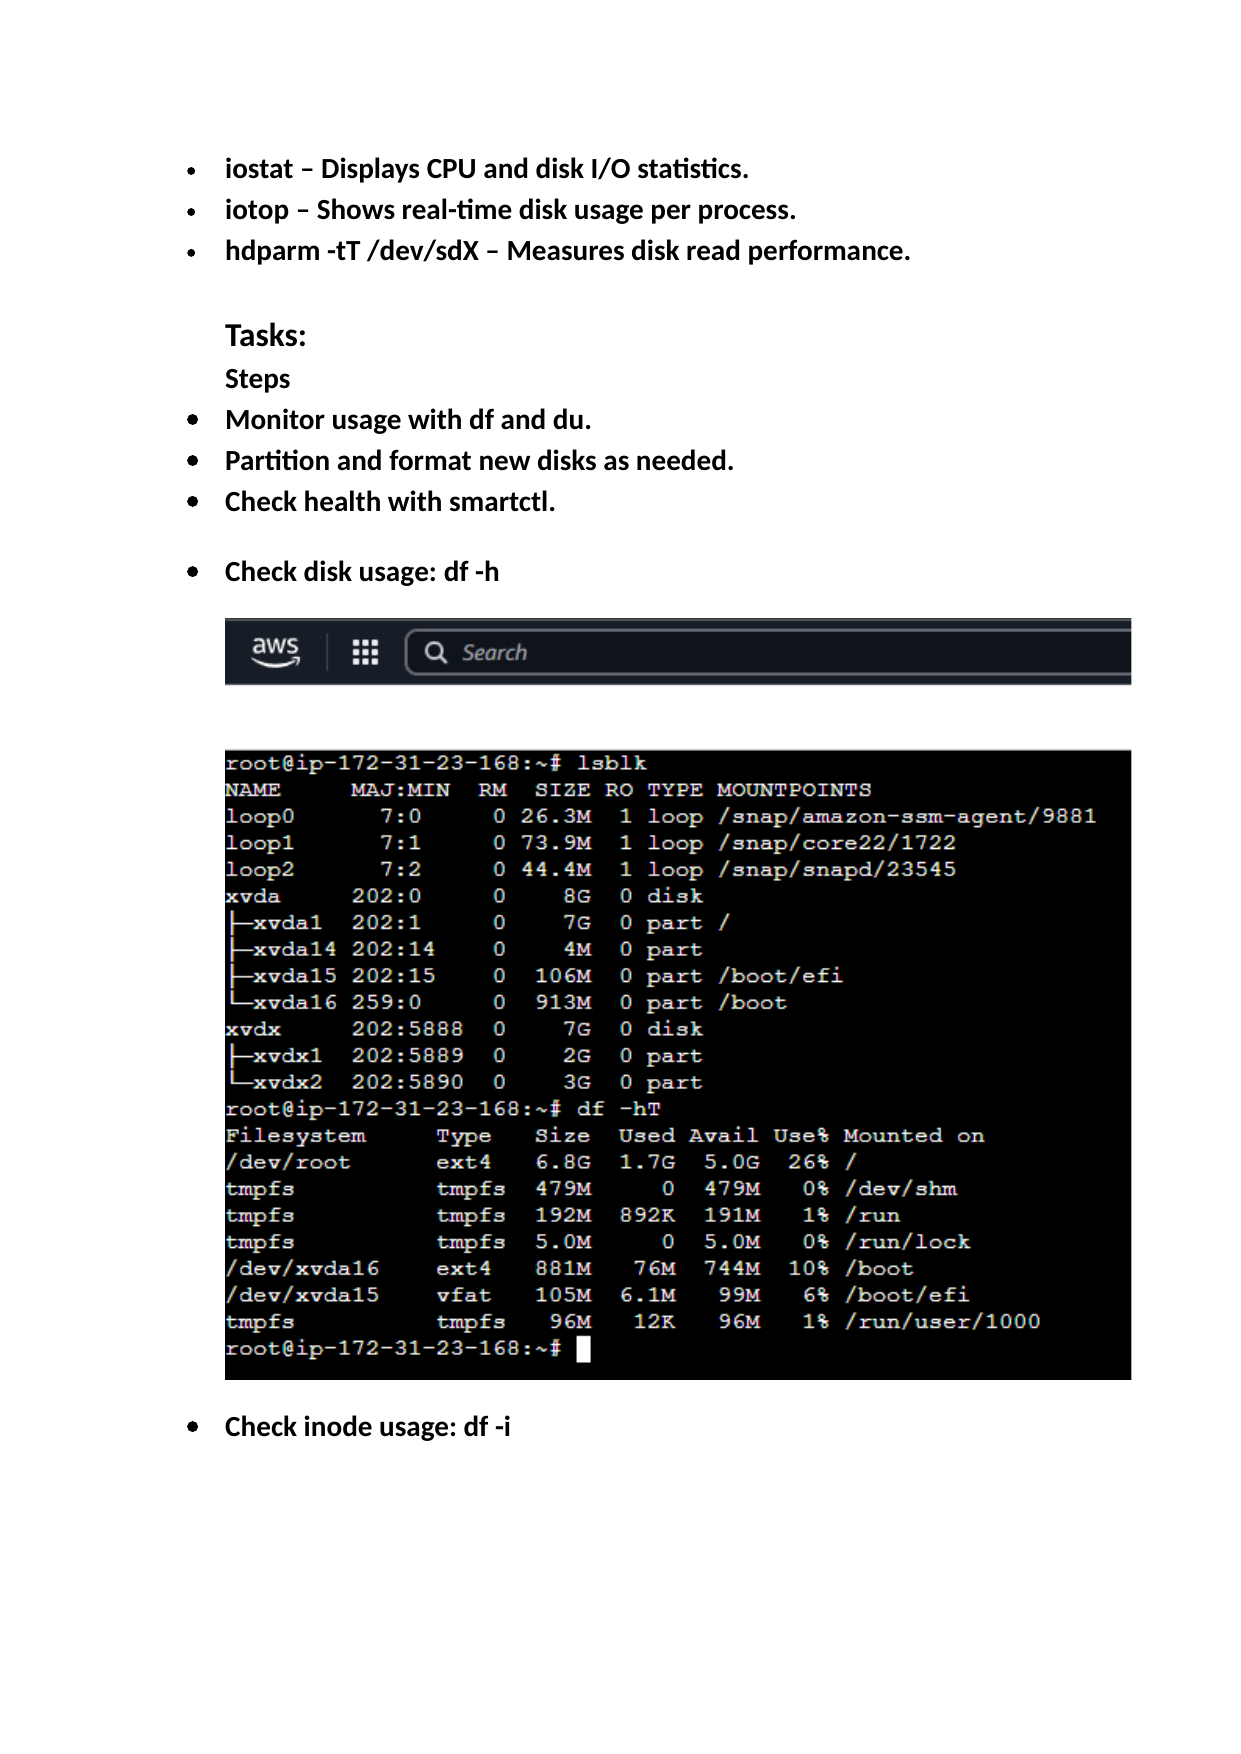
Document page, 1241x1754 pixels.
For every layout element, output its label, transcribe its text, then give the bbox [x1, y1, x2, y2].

list Check inode usage: df -i [187, 1408, 1090, 1444]
list Monitor usage with df and du. [187, 401, 1090, 437]
list Steps [225, 361, 1090, 396]
list iotop – Shows real-time disk usage per process. [187, 191, 1090, 227]
list Check disk usage: df -h [187, 553, 1090, 589]
list iostat – Displays CPU and disk I/O statistics. [187, 150, 1090, 186]
list Partition and format new disks as needed. [187, 442, 1090, 478]
list hdparm -tT /dev/sdX – Measures disk read performance. [187, 232, 1090, 267]
picture [225, 618, 1132, 1380]
list Tasks: [225, 314, 1090, 354]
list Check health with smartctl. [187, 483, 1090, 519]
